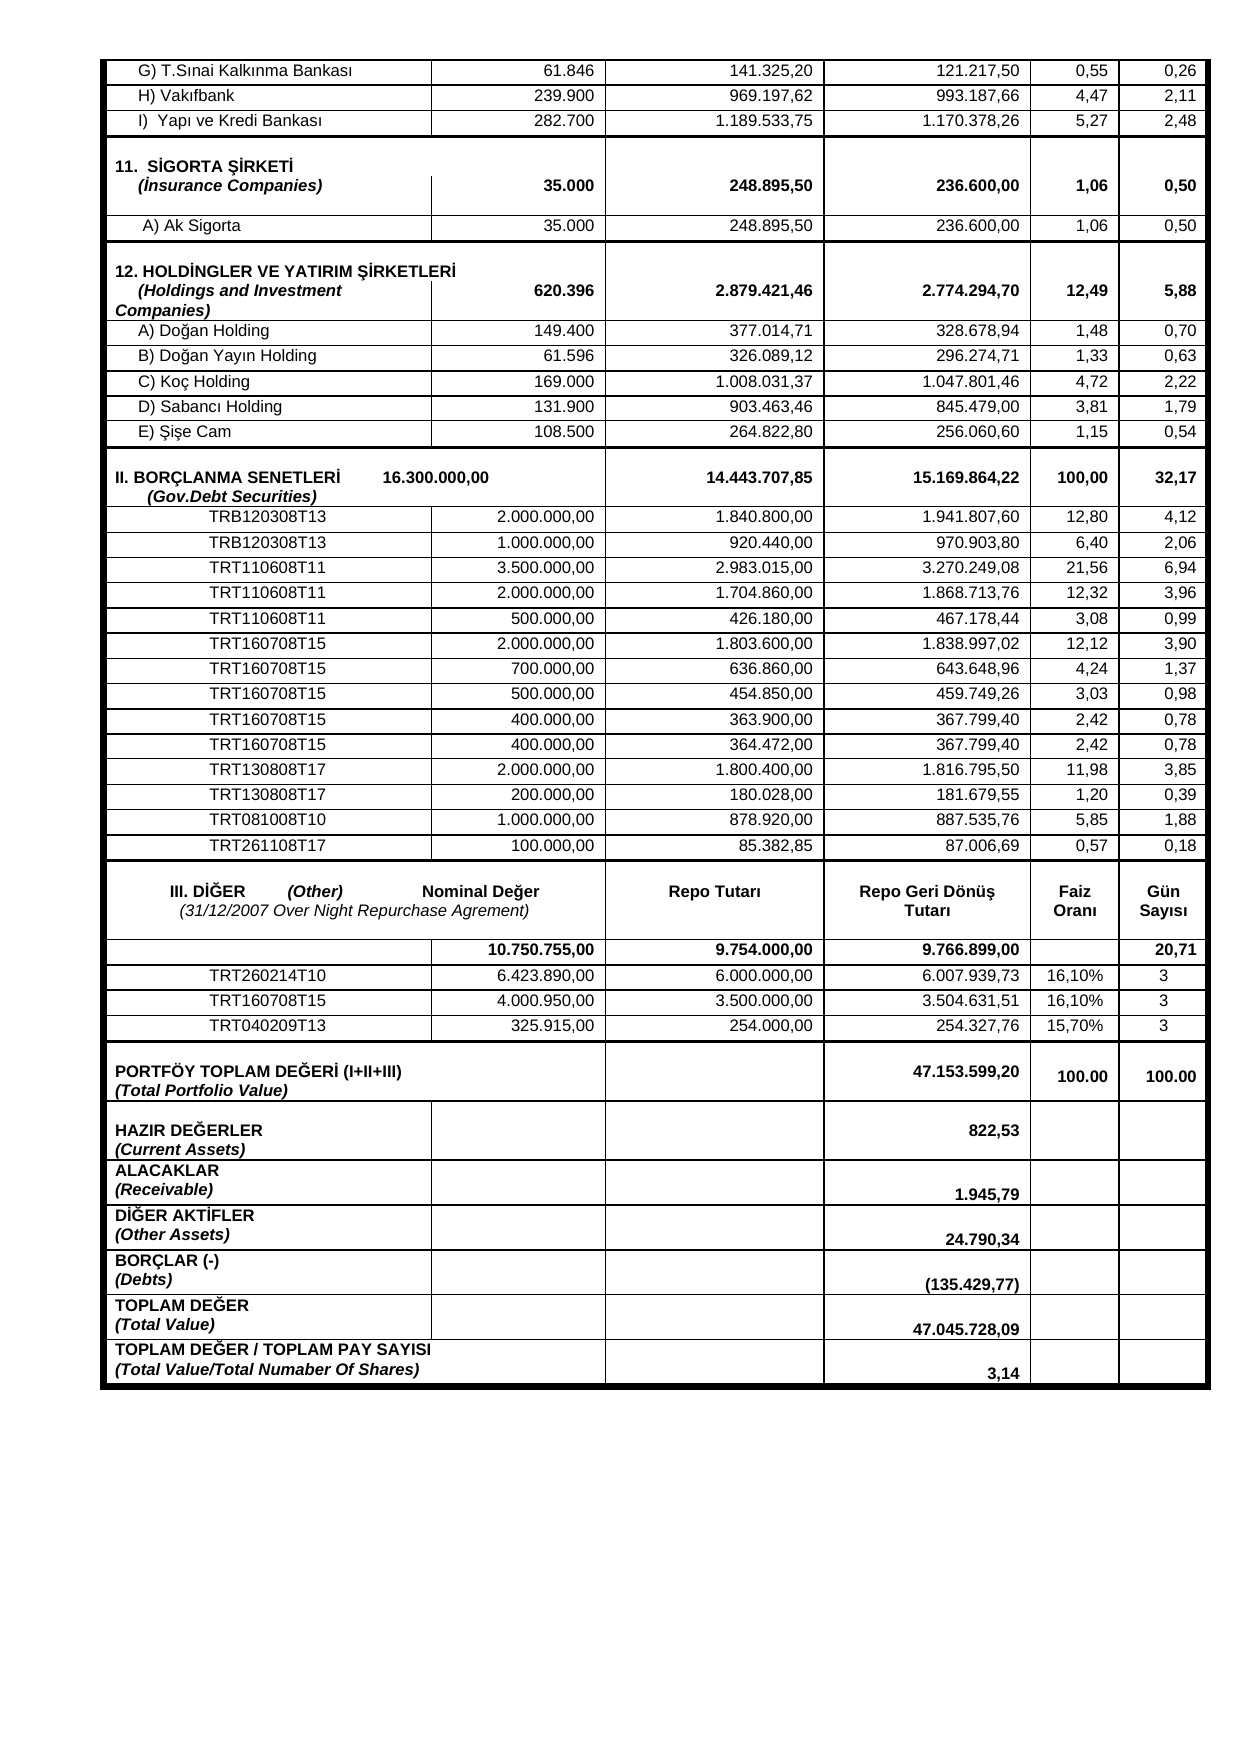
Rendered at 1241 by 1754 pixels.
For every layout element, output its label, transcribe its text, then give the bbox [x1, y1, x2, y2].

table_cell 6.007.939,73 [825, 966, 1030, 989]
table_cell TRT261108T17 [107, 836, 431, 859]
table_cell 61.846 [432, 61, 605, 84]
table_cell 1,88 [1120, 810, 1205, 834]
table_cell 0,50 [1120, 216, 1205, 240]
table_cell 1,15 [1031, 421, 1118, 446]
table_cell [1031, 1295, 1118, 1338]
table_cell 363.900,00 [606, 710, 823, 733]
table_cell 3,03 [1031, 684, 1118, 708]
table_cell 0,98 [1120, 684, 1205, 708]
table_cell 2,22 [1120, 372, 1205, 395]
table_cell TOPLAM DEĞER / TOPLAM PAY SAYISI (Total Value/Total Numaber Of Shares) [107, 1340, 605, 1383]
table_cell 35.000 [432, 216, 605, 240]
table_cell [1120, 1295, 1205, 1338]
table_cell (135.429,77) [825, 1251, 1030, 1294]
table_cell 5,85 [1031, 810, 1118, 834]
table_cell 12,80 [1031, 507, 1118, 531]
table_cell TRT160708T15 [107, 735, 431, 758]
table_cell 2,42 [1031, 735, 1118, 758]
table_cell 149.400 [432, 321, 605, 345]
table_cell 282.700 [432, 111, 605, 135]
table_cell 181.679,55 [825, 785, 1030, 809]
table_cell [1031, 243, 1118, 281]
table_cell [107, 940, 431, 964]
table_cell 236.600,00 [825, 176, 1030, 214]
table_cell [606, 1043, 823, 1100]
table_cell PORTFÖY TOPLAM DEĞERİ (I+II+III) (Total Portfolio Value) [107, 1043, 605, 1100]
table_cell 4,47 [1031, 86, 1118, 109]
table_cell G) T.Sınai Kalkınma Bankası [107, 61, 431, 84]
table_cell 3.500.000,00 [606, 991, 823, 1014]
table_cell 5,88 [1120, 281, 1205, 319]
table_cell 1.945,79 [825, 1161, 1030, 1204]
table_cell [1031, 1206, 1118, 1249]
table_cell 1.800.400,00 [606, 759, 823, 783]
table_cell (Holdings and Investment Companies) [107, 281, 431, 319]
table_cell 239.900 [432, 86, 605, 109]
table_cell 400.000,00 [432, 710, 605, 733]
table_cell 700.000,00 [432, 659, 605, 683]
table_cell 1.170.378,26 [825, 111, 1030, 135]
table_cell 9.754.000,00 [606, 940, 823, 964]
table_cell 4,24 [1031, 659, 1118, 683]
table_cell 1.008.031,37 [606, 372, 823, 395]
table_cell 14.443.707,85 [606, 449, 823, 506]
table_cell [1120, 1102, 1205, 1159]
table_cell 35.000 [432, 176, 605, 214]
table_cell 454.850,00 [606, 684, 823, 708]
table_cell [1031, 940, 1118, 964]
table_cell III. DİĞER (Other) Nominal Değer (31/12/2007 Over Night Repurchase Agrement) [107, 862, 605, 939]
table_cell 500.000,00 [432, 609, 605, 632]
table_cell 16,10% [1031, 966, 1118, 989]
table_cell 47.153.599,20 [825, 1043, 1030, 1100]
table_cell 2.000.000,00 [432, 583, 605, 607]
table_cell [825, 138, 1030, 176]
table_cell TRT081008T10 [107, 810, 431, 834]
table_cell [1031, 1102, 1118, 1159]
table_cell 1.047.801,46 [825, 372, 1030, 395]
table_cell 1.838.997,02 [825, 634, 1030, 657]
table_cell E) Şişe Cam [107, 421, 431, 446]
table_cell 2,11 [1120, 86, 1205, 109]
table_cell A) Doğan Holding [107, 321, 431, 345]
table_cell 500.000,00 [432, 684, 605, 708]
table_cell 131.900 [432, 397, 605, 420]
table_cell 6,94 [1120, 558, 1205, 582]
table_cell 3 [1120, 966, 1205, 989]
table_cell [432, 1161, 605, 1204]
table_cell 6,40 [1031, 533, 1118, 557]
table_cell 426.180,00 [606, 609, 823, 632]
table_cell 0,70 [1120, 321, 1205, 345]
table_cell 254.327,76 [825, 1016, 1030, 1040]
table_cell Repo Geri Dönüş Tutarı [825, 862, 1030, 939]
table_cell 11. SİGORTA ŞİRKETİ [107, 138, 605, 176]
table_cell [432, 1102, 605, 1159]
table_cell 6.423.890,00 [432, 966, 605, 989]
table_cell [1120, 243, 1205, 281]
table_cell 970.903,80 [825, 533, 1030, 557]
table_cell 920.440,00 [606, 533, 823, 557]
table_cell 6.000.000,00 [606, 966, 823, 989]
table_cell 0,78 [1120, 735, 1205, 758]
table_cell 2.879.421,46 [606, 281, 823, 319]
table_cell 326.089,12 [606, 346, 823, 370]
table_cell [432, 1206, 605, 1249]
table_cell [432, 1251, 605, 1294]
table_cell 100.000,00 [432, 836, 605, 859]
table_cell 12. HOLDİNGLER VE YATIRIM ŞİRKETLERİ [107, 243, 605, 281]
table_cell 10.750.755,00 [432, 940, 605, 964]
table_cell 0,54 [1120, 421, 1205, 446]
table_cell [606, 1251, 823, 1294]
table_cell 248.895,50 [606, 216, 823, 240]
table_cell [1120, 1251, 1205, 1294]
table_cell 4,12 [1120, 507, 1205, 531]
table_cell 61.596 [432, 346, 605, 370]
table_cell 100.00 [1031, 1043, 1118, 1100]
table_cell TRT040209T13 [107, 1016, 431, 1040]
table_cell 1,48 [1031, 321, 1118, 345]
table_cell 11,98 [1031, 759, 1118, 783]
table_cell 1.000.000,00 [432, 810, 605, 834]
table_cell 1.816.795,50 [825, 759, 1030, 783]
table_cell 254.000,00 [606, 1016, 823, 1040]
table_cell [432, 1295, 605, 1338]
table_cell 15,70% [1031, 1016, 1118, 1040]
table_cell 822,53 [825, 1102, 1030, 1159]
table_cell 20,71 [1120, 940, 1205, 964]
table_cell 367.799,40 [825, 735, 1030, 758]
table_cell (İnsurance Companies) [107, 176, 431, 214]
table_cell B) Doğan Yayın Holding [107, 346, 431, 370]
table_cell 3,85 [1120, 759, 1205, 783]
table_cell 620.396 [432, 281, 605, 319]
table_cell 108.500 [432, 421, 605, 446]
table_cell TRT160708T15 [107, 634, 431, 657]
table_cell 1.704.860,00 [606, 583, 823, 607]
table_cell [1031, 1340, 1118, 1383]
table_cell TRT160708T15 [107, 684, 431, 708]
table_cell 993.187,66 [825, 86, 1030, 109]
table_cell 4.000.950,00 [432, 991, 605, 1014]
table_cell 1,33 [1031, 346, 1118, 370]
table_cell 200.000,00 [432, 785, 605, 809]
table_cell 141.325,20 [606, 61, 823, 84]
table_cell 903.463,46 [606, 397, 823, 420]
table_cell TRT260214T10 [107, 966, 431, 989]
table_cell 377.014,71 [606, 321, 823, 345]
table_cell C) Koç Holding [107, 372, 431, 395]
table_cell 1.941.807,60 [825, 507, 1030, 531]
table_cell [825, 243, 1030, 281]
table_cell [606, 1340, 823, 1383]
table_cell [1120, 138, 1205, 176]
table_cell 0,57 [1031, 836, 1118, 859]
table_cell 2,48 [1120, 111, 1205, 135]
table_cell 845.479,00 [825, 397, 1030, 420]
table_cell 264.822,80 [606, 421, 823, 446]
table_cell 47.045.728,09 [825, 1295, 1030, 1338]
table_cell [606, 1206, 823, 1249]
table_cell TRT160708T15 [107, 710, 431, 733]
table_cell 887.535,76 [825, 810, 1030, 834]
table_cell 87.006,69 [825, 836, 1030, 859]
table_cell 467.178,44 [825, 609, 1030, 632]
table_cell BORÇLAR (-) (Debts) [107, 1251, 431, 1294]
table_cell 0,39 [1120, 785, 1205, 809]
table_cell 1.840.800,00 [606, 507, 823, 531]
table_cell 121.217,50 [825, 61, 1030, 84]
table_cell 4,72 [1031, 372, 1118, 395]
table_cell 2,42 [1031, 710, 1118, 733]
table_cell 12,49 [1031, 281, 1118, 319]
table_cell 364.472,00 [606, 735, 823, 758]
table_cell 1.868.713,76 [825, 583, 1030, 607]
table_cell 256.060,60 [825, 421, 1030, 446]
table_cell DİĞER AKTİFLER (Other Assets) [107, 1206, 431, 1249]
table_cell 459.749,26 [825, 684, 1030, 708]
table_cell 969.197,62 [606, 86, 823, 109]
table_cell TRT130808T17 [107, 759, 431, 783]
table_cell 1,37 [1120, 659, 1205, 683]
table_cell 325.915,00 [432, 1016, 605, 1040]
table_cell Gün Sayısı [1120, 862, 1205, 939]
table_cell 3.504.631,51 [825, 991, 1030, 1014]
table_cell TRT110608T11 [107, 609, 431, 632]
table_cell 85.382,85 [606, 836, 823, 859]
table_cell 643.648,96 [825, 659, 1030, 683]
table_cell 16,10% [1031, 991, 1118, 1014]
table_cell 3,81 [1031, 397, 1118, 420]
table_cell [1031, 138, 1118, 176]
table_cell 248.895,50 [606, 176, 823, 214]
table_cell TRB120308T13 [107, 507, 431, 531]
table_cell 12,12 [1031, 634, 1118, 657]
table_cell 367.799,40 [825, 710, 1030, 733]
table_cell 2.000.000,00 [432, 507, 605, 531]
table_cell TRT110608T11 [107, 558, 431, 582]
table_cell HAZIR DEĞERLER (Current Assets) [107, 1102, 431, 1159]
table_cell 400.000,00 [432, 735, 605, 758]
table_cell 3,96 [1120, 583, 1205, 607]
table_cell 3,08 [1031, 609, 1118, 632]
table_cell 21,56 [1031, 558, 1118, 582]
table_cell 0,18 [1120, 836, 1205, 859]
table_cell 1.000.000,00 [432, 533, 605, 557]
table_cell [1120, 1340, 1205, 1383]
table_cell D) Sabancı Holding [107, 397, 431, 420]
table_cell I) Yapı ve Kredi Bankası [107, 111, 431, 135]
table_cell 296.274,71 [825, 346, 1030, 370]
table_cell 3,90 [1120, 634, 1205, 657]
table_cell 0,50 [1120, 176, 1205, 214]
table_cell [606, 1295, 823, 1338]
table_cell 3.270.249,08 [825, 558, 1030, 582]
table_cell 1.189.533,75 [606, 111, 823, 135]
table_cell ALACAKLAR (Receivable) [107, 1161, 431, 1204]
table_cell [606, 138, 823, 176]
table_cell 2,06 [1120, 533, 1205, 557]
table_cell 24.790,34 [825, 1206, 1030, 1249]
table_cell II. BORÇLANMA SENETLERİ 16.300.000,00 (Gov.Debt Securities) [107, 449, 605, 506]
table_cell TRT130808T17 [107, 785, 431, 809]
table_cell Faiz Oranı [1031, 862, 1118, 939]
table_cell [606, 243, 823, 281]
table_cell 1.803.600,00 [606, 634, 823, 657]
table_cell 1,06 [1031, 176, 1118, 214]
table_cell 3,14 [825, 1340, 1030, 1383]
table_cell 636.860,00 [606, 659, 823, 683]
table_cell TRB120308T13 [107, 533, 431, 557]
table_cell 0,55 [1031, 61, 1118, 84]
table_cell 1,20 [1031, 785, 1118, 809]
table_cell 12,32 [1031, 583, 1118, 607]
table_cell 100.00 [1120, 1043, 1205, 1100]
table_cell 1,06 [1031, 216, 1118, 240]
table_cell 3 [1120, 1016, 1205, 1040]
table_cell 0,63 [1120, 346, 1205, 370]
table_cell 100,00 [1031, 449, 1118, 506]
table_cell 236.600,00 [825, 216, 1030, 240]
table_cell 0,99 [1120, 609, 1205, 632]
table_cell Repo Tutarı [606, 862, 823, 939]
table_cell 2.774.294,70 [825, 281, 1030, 319]
table_cell 878.920,00 [606, 810, 823, 834]
table_cell 15.169.864,22 [825, 449, 1030, 506]
table_cell 2.000.000,00 [432, 634, 605, 657]
table_cell 1,79 [1120, 397, 1205, 420]
table_cell A) Ak Sigorta [107, 216, 431, 240]
table_cell 328.678,94 [825, 321, 1030, 345]
table_cell [606, 1161, 823, 1204]
table_cell 0,78 [1120, 710, 1205, 733]
table_cell TRT160708T15 [107, 659, 431, 683]
table_cell 3.500.000,00 [432, 558, 605, 582]
table_cell H) Vakıfbank [107, 86, 431, 109]
table_cell 5,27 [1031, 111, 1118, 135]
table_cell TRT160708T15 [107, 991, 431, 1014]
table_cell [1031, 1251, 1118, 1294]
table_cell 2.983.015,00 [606, 558, 823, 582]
table_cell TRT110608T11 [107, 583, 431, 607]
table_cell 180.028,00 [606, 785, 823, 809]
table_cell 2.000.000,00 [432, 759, 605, 783]
table_cell 3 [1120, 991, 1205, 1014]
table_cell [1120, 1206, 1205, 1249]
table_cell 0,26 [1120, 61, 1205, 84]
table_cell TOPLAM DEĞER (Total Value) [107, 1295, 431, 1338]
table_cell 32,17 [1120, 449, 1205, 506]
table_cell [606, 1102, 823, 1159]
table_cell [1120, 1161, 1205, 1204]
table_cell 169.000 [432, 372, 605, 395]
table_cell [1031, 1161, 1118, 1204]
table_cell 9.766.899,00 [825, 940, 1030, 964]
